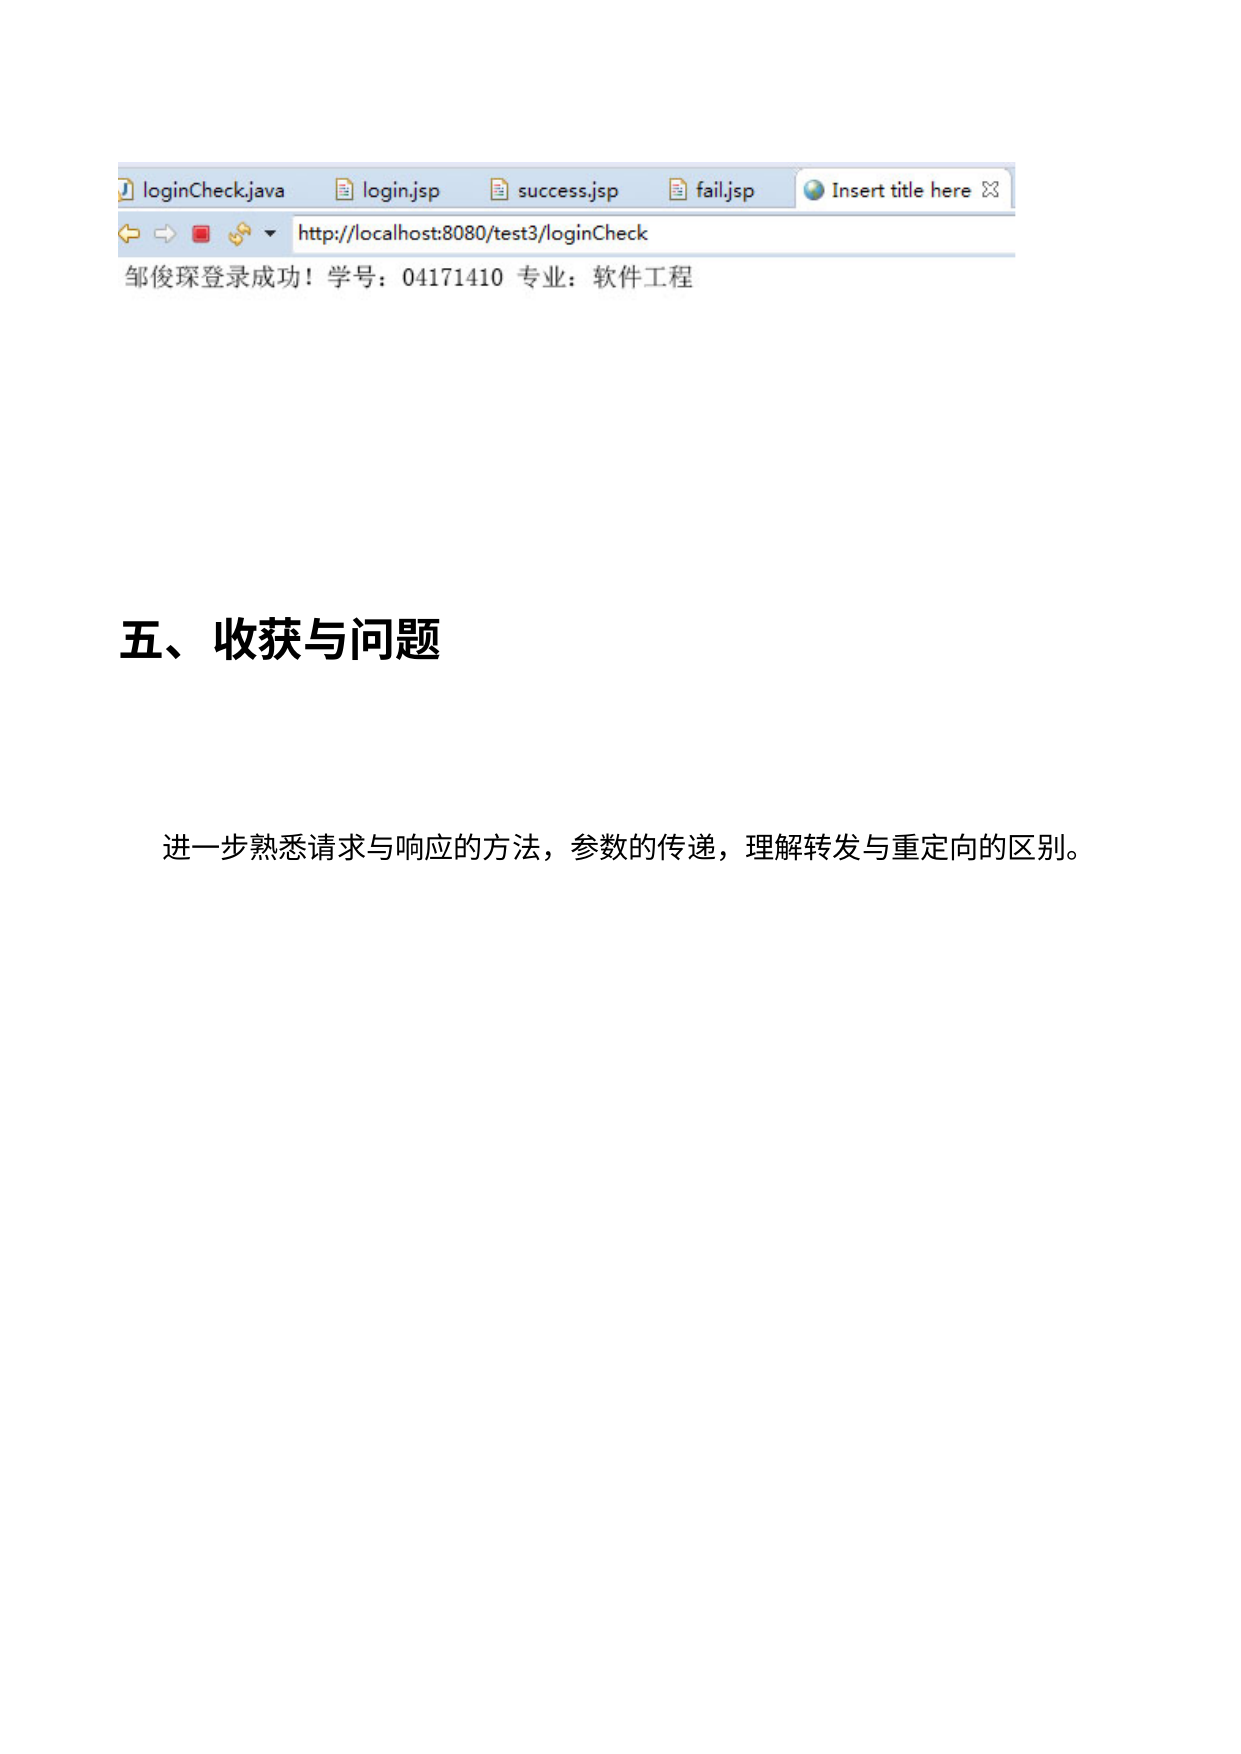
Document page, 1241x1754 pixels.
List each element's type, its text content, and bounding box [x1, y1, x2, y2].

text 进一步熟悉请求与响应的方法，参数的传递，理解转发与重定向的区别。 [162, 813, 1093, 878]
subtitle 收获与问题 [118, 587, 1093, 685]
picture [118, 162, 1016, 457]
